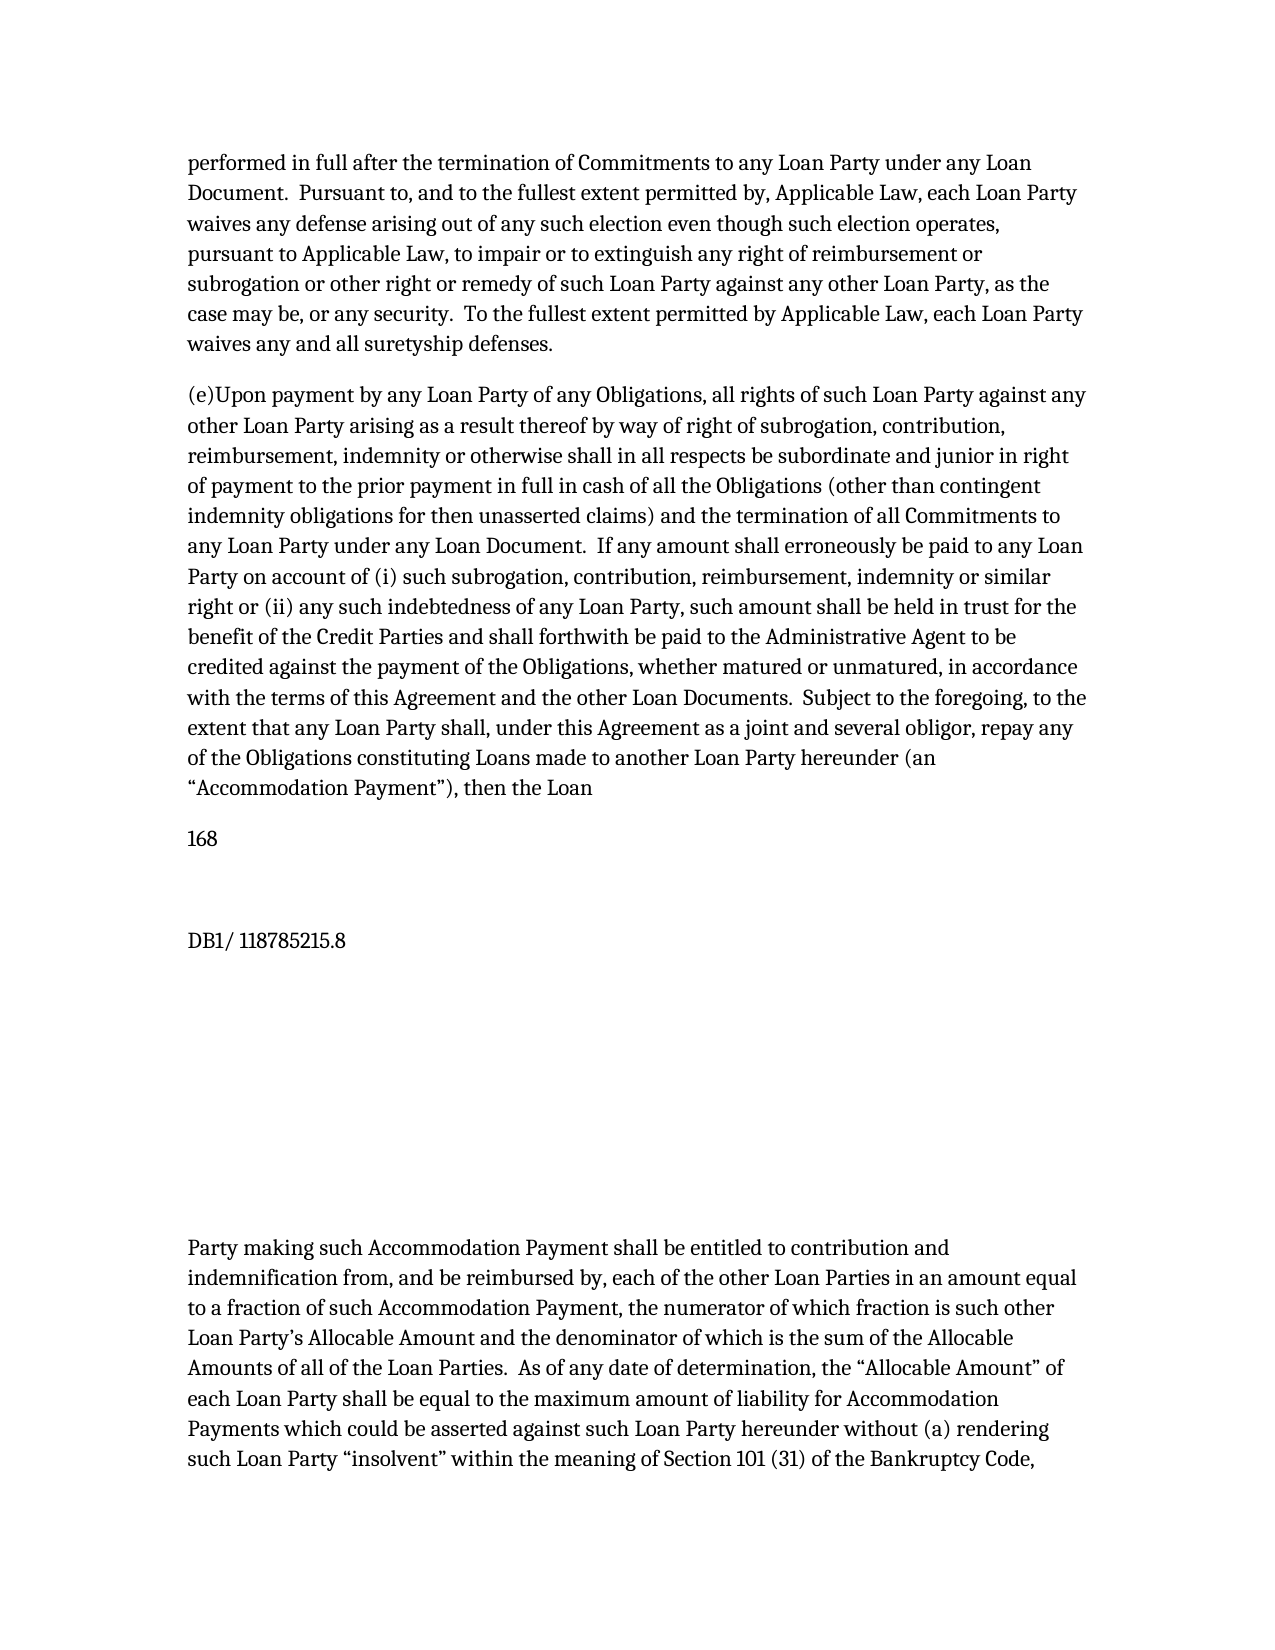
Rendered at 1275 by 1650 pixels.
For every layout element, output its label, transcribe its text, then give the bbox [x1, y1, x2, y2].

text (e)Upon payment by any Loan Party of any Obligations, all rights of such Loan Party against any other Loan Party arising as a result thereof by way of right of subrogation, contribution, reimbursement, indemnity or otherwise shall in all respects be subordinate and junior in right of payment to the prior payment in full in cash of all the Obligations (other than contingent indemnity obligations for then unasserted claims) and the termination of all Commitments to any Loan Party under any Loan Document. If any amount shall erroneously be paid to any Loan Party on account of (i) such subrogation, contribution, reimbursement, indemnity or similar right or (ii) any such indebtedness of any Loan Party, such amount shall be held in trust for the benefit of the Credit Parties and shall forthwith be paid to the Administrative Agent to be credited against the payment of the Obligations, whether matured or unmatured, in accordance with the terms of this Agreement and the other Loan Documents. Subject to the foregoing, to the extent that any Loan Party shall, under this Agreement as a joint and several obligor, repay any of the Obligations constituting Loans made to another Loan Party hereunder (an “Accommodation Payment”), then the Loan [187, 382, 1087, 801]
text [187, 1234, 1087, 1472]
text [187, 150, 1087, 358]
text 168 [187, 826, 1087, 852]
text DB1/ 118785215.8 [187, 928, 1087, 954]
